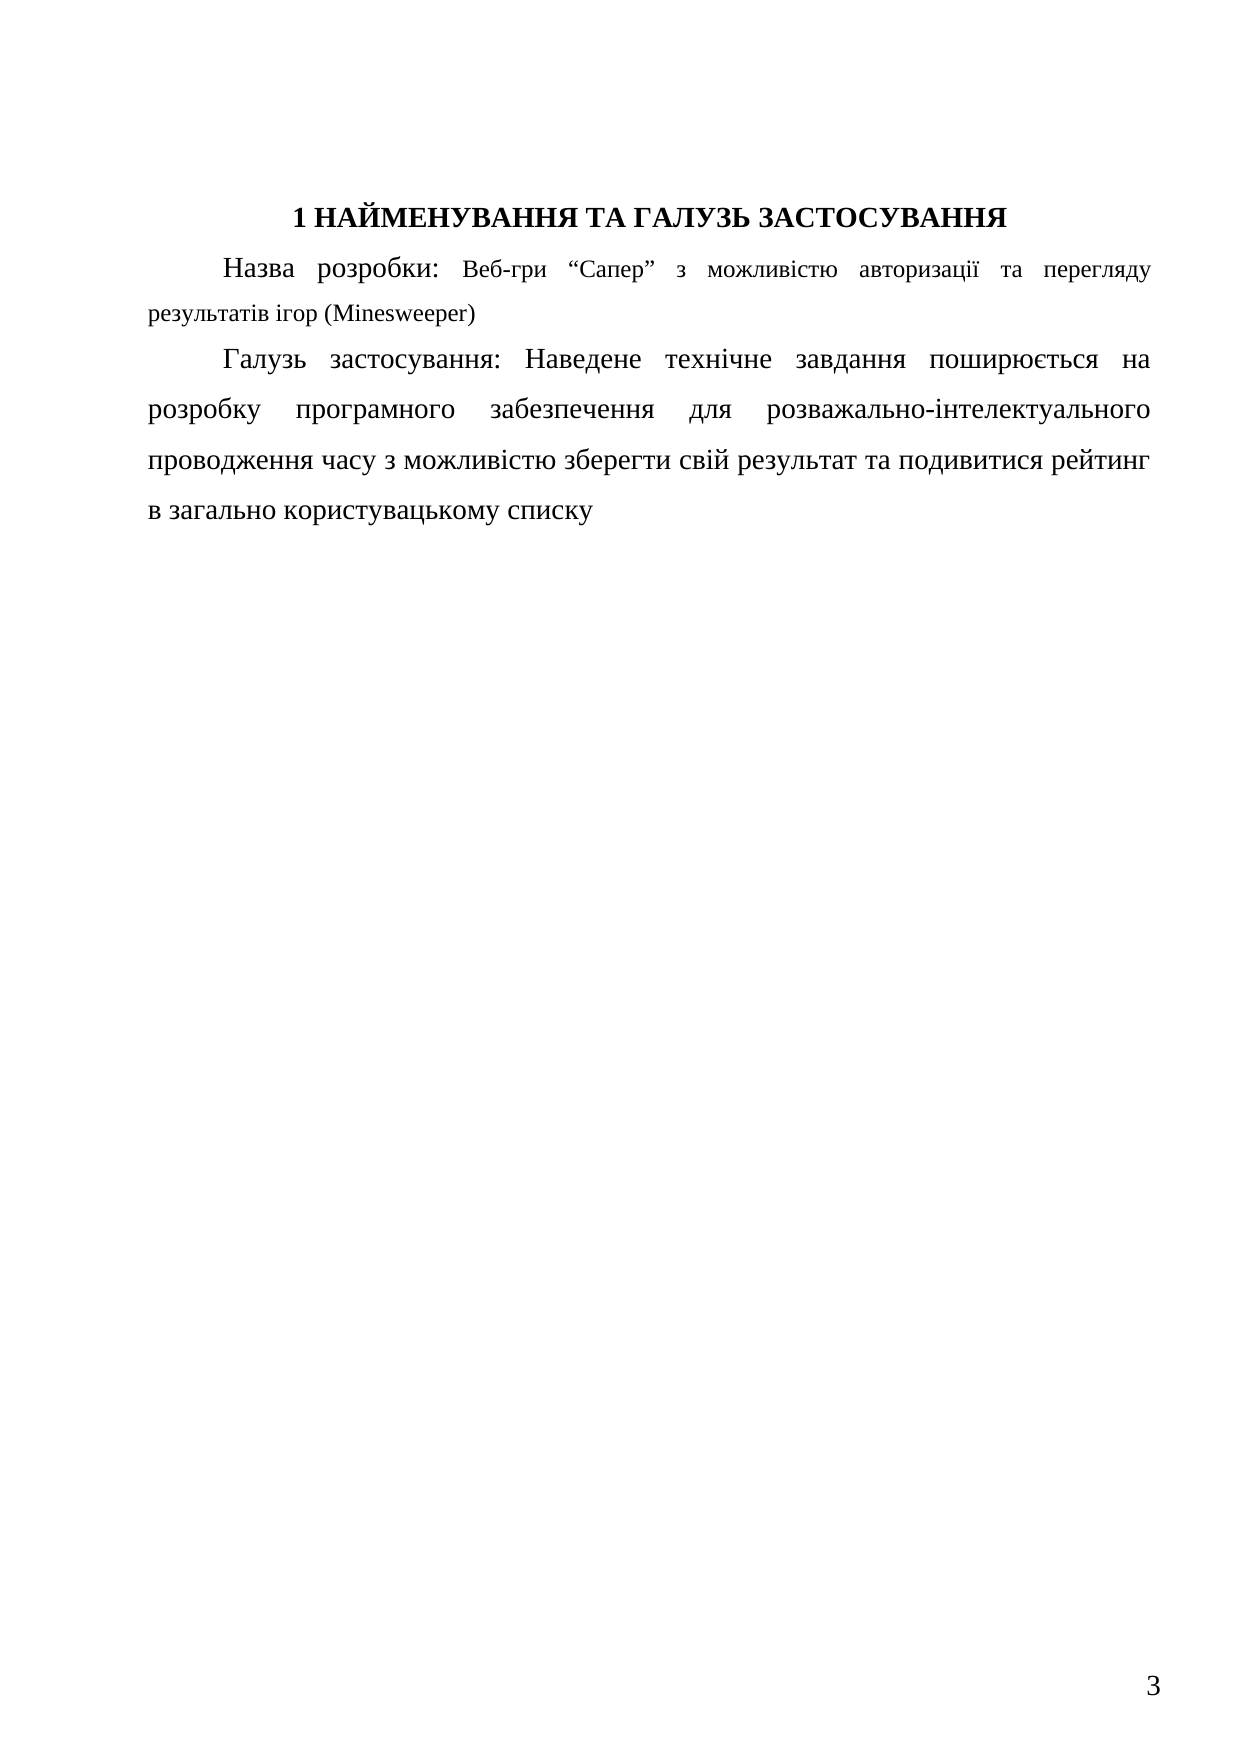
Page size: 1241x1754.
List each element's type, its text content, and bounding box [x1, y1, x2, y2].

text Галузь застосування: Наведене технічне завдання поширюється на розробку програмного забезпечення для розважально-інтелектуального проводження часу з можливістю зберегти свій результат та подивитися рейтинг в загально користувацькому списку [148, 341, 1152, 526]
text Назва розробки: Веб-гри “Сапер” з можливістю авторизації та перегляду результатів ігор (Minesweeper) [148, 250, 1152, 327]
subtitle Найменування та галузь застосування [148, 200, 1152, 233]
